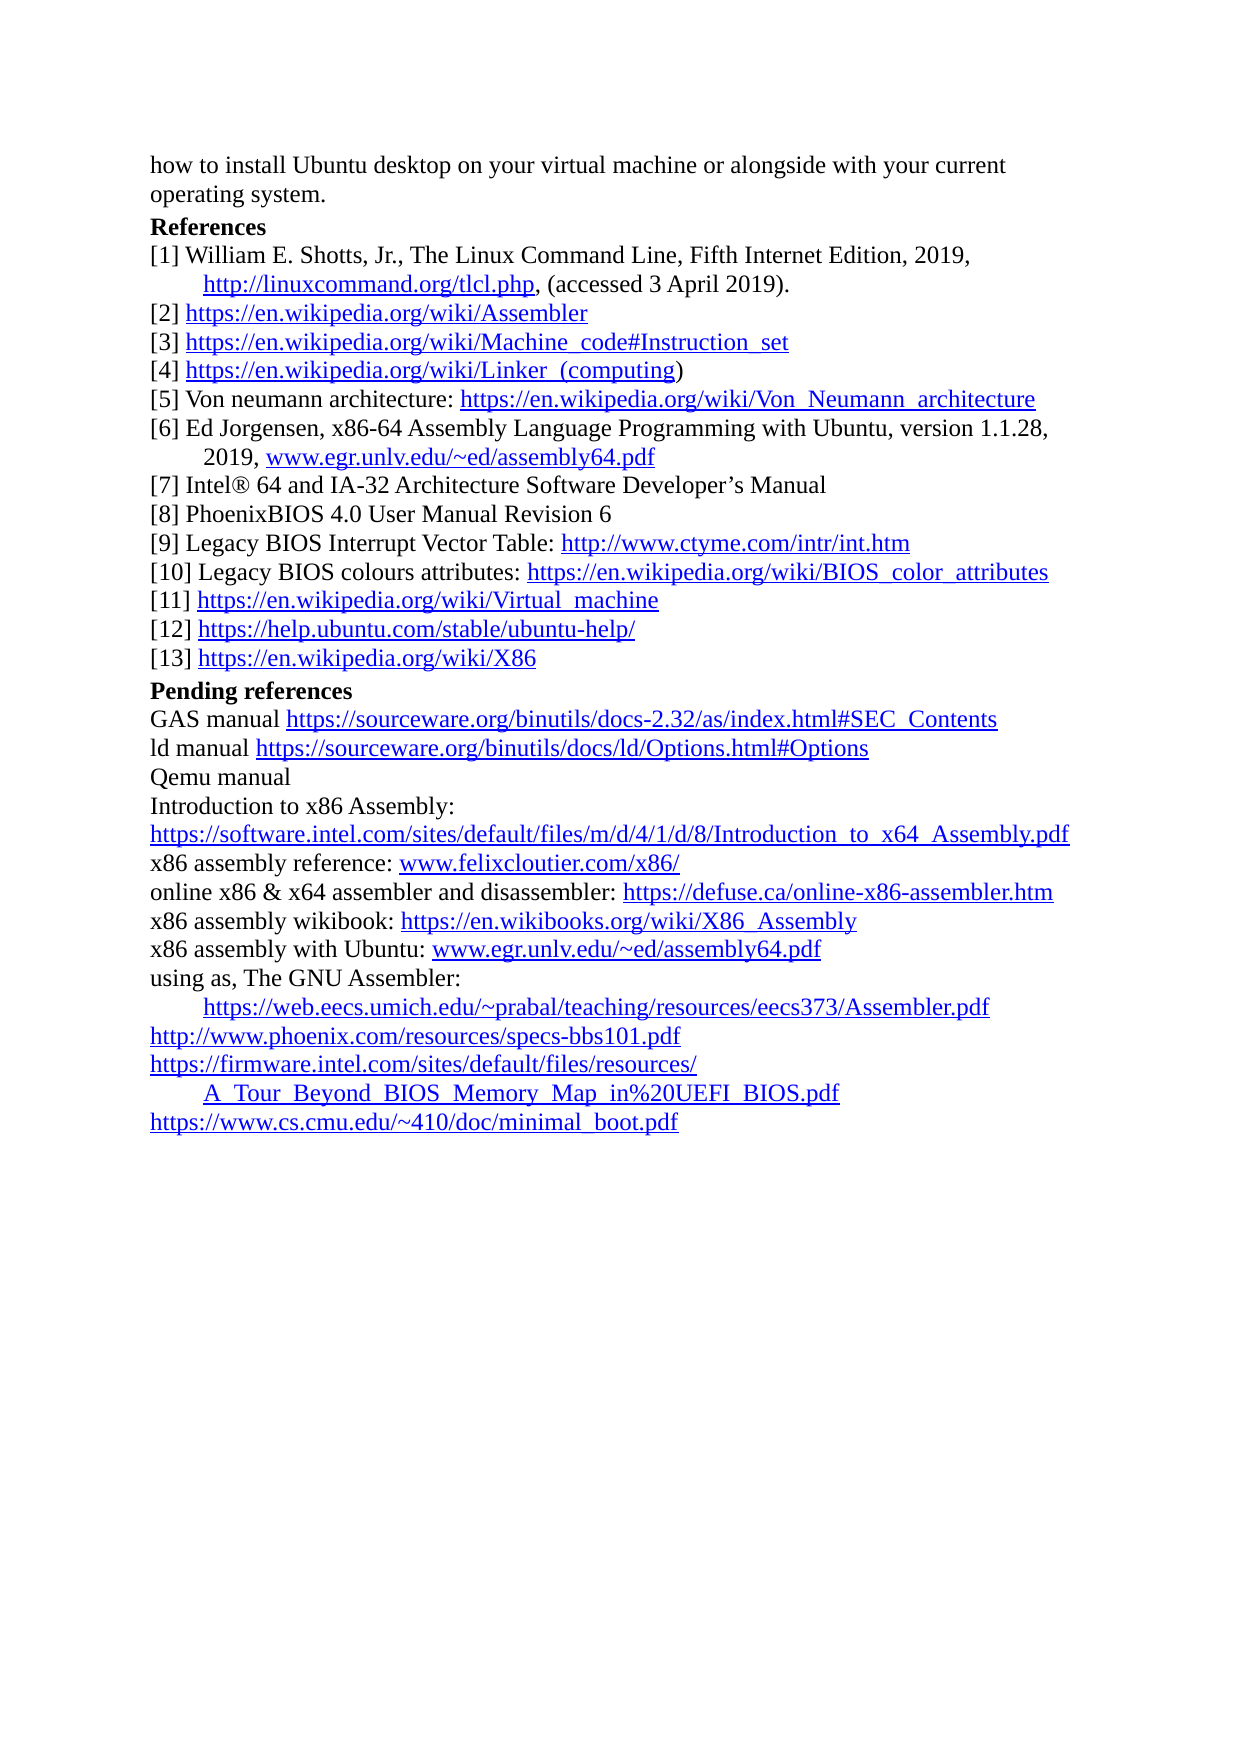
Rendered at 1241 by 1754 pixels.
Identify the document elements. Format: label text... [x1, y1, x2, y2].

text Introduction to x86 Assembly: [150, 791, 1090, 819]
text https://www.cs.cmu.edu/~410/doc/minimal_boot.pdf [150, 1107, 1090, 1136]
text [13] https://en.wikipedia.org/wiki/X86 [150, 643, 1090, 672]
text [12] https://help.ubuntu.com/stable/ubuntu-help/ [150, 614, 1090, 643]
text https://firmware.intel.com/sites/default/files/resources/A_Tour_Beyond_BIOS_Memory_Map_in%20UEFI_BIOS.pdf [150, 1049, 1090, 1107]
text [11] https://en.wikipedia.org/wiki/Virtual_machine [150, 585, 1090, 614]
text ld manual https://sourceware.org/binutils/docs/ld/Options.html#Options [150, 733, 1090, 762]
text [8] PhoenixBIOS 4.0 User Manual Revision 6 [150, 499, 1090, 528]
text x86 assembly reference: www.felixcloutier.com/x86/ [150, 848, 1090, 877]
text [10] Legacy BIOS colours attributes: https://en.wikipedia.org/wiki/BIOS_color_attributes [150, 557, 1090, 585]
subtitle Pending references [150, 676, 1090, 704]
text x86 assembly with Ubuntu: www.egr.unlv.edu/~ed/assembly64.pdf [150, 934, 1090, 963]
text https://software.intel.com/sites/default/files/m/d/4/1/d/8/Introduction_to_x64_Assembly.pdf [150, 819, 1090, 848]
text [150, 150, 1090, 207]
subtitle References [150, 212, 1090, 240]
text [9] Legacy BIOS Interrupt Vector Table: http://www.ctyme.com/intr/int.htm [150, 528, 1090, 557]
text [3] https://en.wikipedia.org/wiki/Machine_code#Instruction_set [150, 327, 1090, 355]
text x86 assembly wikibook: https://en.wikibooks.org/wiki/X86_Assembly [150, 906, 1090, 934]
text [2] https://en.wikipedia.org/wiki/Assembler [150, 298, 1090, 327]
text [7] Intel® 64 and IA-32 Architecture Software Developer’s Manual [150, 470, 1090, 499]
text online x86 & x64 assembler and disassembler: https://defuse.ca/online-x86-assembler.htm [150, 877, 1090, 906]
text Qemu manual [150, 762, 1090, 791]
text http://www.phoenix.com/resources/specs-bbs101.pdf [150, 1021, 1090, 1049]
text [1] William E. Shotts, Jr., The Linux Command Line, Fifth Internet Edition, 2019, http://linuxcommand.org/tlcl.php, (accessed 3 April 2019). [150, 240, 1090, 298]
text using as, The GNU Assembler: https://web.eecs.umich.edu/~prabal/teaching/resources/eecs373/Assembler.pdf [150, 963, 1090, 1021]
text GAS manual https://sourceware.org/binutils/docs-2.32/as/index.html#SEC_Contents [150, 704, 1090, 733]
text [4] https://en.wikipedia.org/wiki/Linker_(computing) [150, 355, 1090, 384]
text [5] Von neumann architecture: https://en.wikipedia.org/wiki/Von_Neumann_architecture [150, 384, 1090, 413]
text [6] Ed Jorgensen, x86-64 Assembly Language Programming with Ubuntu, version 1.1.28, 2019, www.egr.unlv.edu/~ed/assembly64.pdf [150, 413, 1090, 470]
